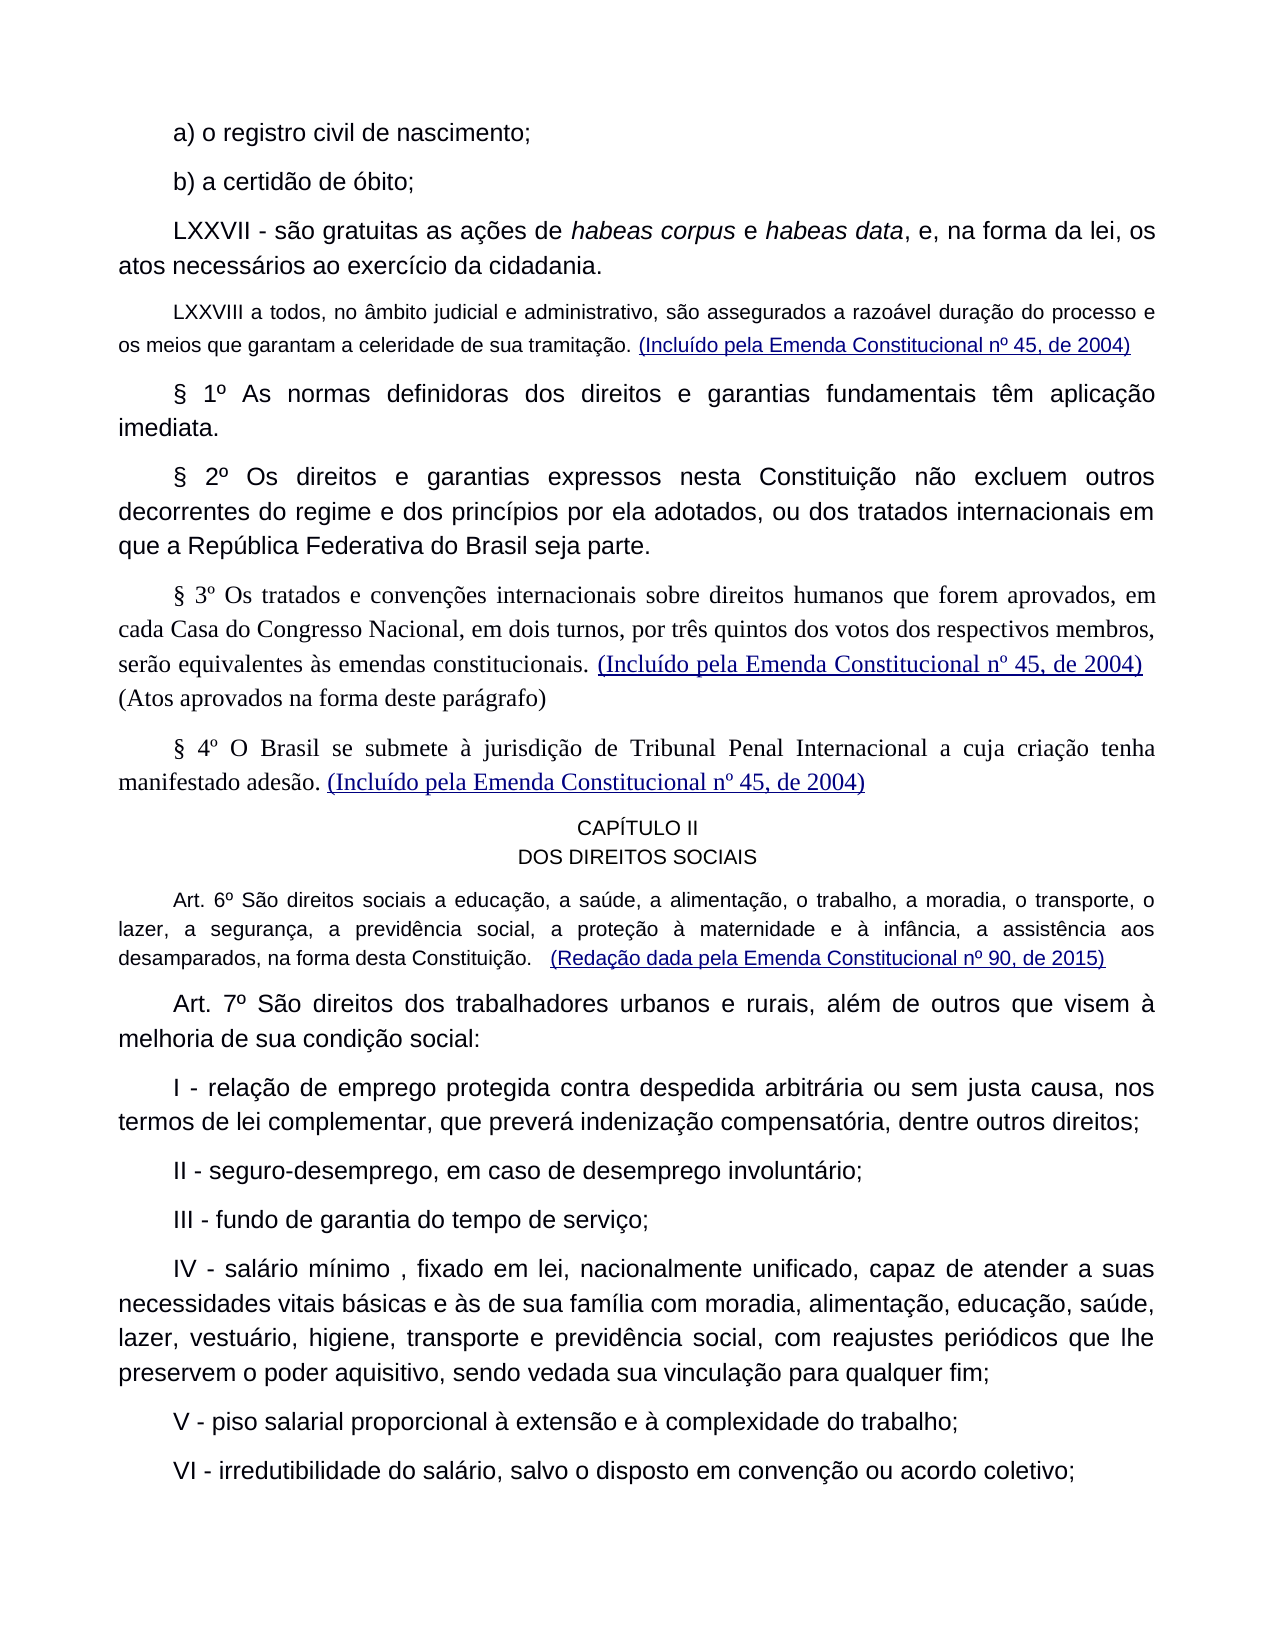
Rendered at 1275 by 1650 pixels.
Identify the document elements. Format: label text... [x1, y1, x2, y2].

text V - piso salarial proporcional à extensão e à complexidade do trabalho; [118, 1407, 1157, 1436]
text II - seguro-desemprego, em caso de desemprego involuntário; [118, 1156, 1157, 1185]
text a) o registro civil de nascimento; [118, 118, 1157, 147]
text I - relação de emprego protegida contra despedida arbitrária ou sem justa causa, nos termos de lei complementar, que preverá indenização compensatória, dentre outros direitos; [118, 1073, 1157, 1136]
text IV - salário mínimo , fixado em lei, nacionalmente unificado, capaz de atender a suas necessidades vitais básicas e às de sua família com moradia, alimentação, educação, saúde, lazer, vestuário, higiene, transporte e previdência social, com reajustes periódicos que lhe preservem o poder aquisitivo, sendo vedada sua vinculação para qualquer fim; [118, 1254, 1157, 1386]
text Art. 7º São direitos dos trabalhadores urbanos e rurais, além de outros que visem à melhoria de sua condição social: [118, 989, 1157, 1052]
text Art. 6º São direitos sociais a educação, a saúde, a alimentação, o trabalho, a moradia, o transporte, o lazer, a segurança, a previdência social, a proteção à maternidade e à infância, a assistência aos desamparados, na forma desta Constituição. (Redação dada pela Emenda Constitucional nº 90, de 2015) [118, 888, 1157, 970]
text § 2º Os direitos e garantias expressos nesta Constituição não excluem outros decorrentes do regime e dos princípios por ela adotados, ou dos tratados internacionais em que a República Federativa do Brasil seja parte. [118, 462, 1157, 560]
text VI - irredutibilidade do salário, salvo o disposto em convenção ou acordo coletivo; [118, 1456, 1157, 1484]
text LXXVIII a todos, no âmbito judicial e administrativo, são assegurados a razoável duração do processo e os meios que garantam a celeridade de sua tramitação. (Incluído pela Emenda Constitucional nº 45, de 2004) [118, 300, 1157, 358]
text § 3º Os tratados e convenções internacionais sobre direitos humanos que forem aprovados, em cada Casa do Congresso Nacional, em dois turnos, por três quintos dos votos dos respectivos membros, serão equivalentes às emendas constitucionais. (Incluído pela Emenda Constitucional nº 45, de 2004) (Atos aprovados na forma deste parágrafo) [118, 580, 1157, 712]
text b) a certidão de óbito; [118, 167, 1157, 196]
text § 1º As normas definidoras dos direitos e garantias fundamentais têm aplicação imediata. [118, 378, 1157, 442]
text § 4º O Brasil se submete à jurisdição de Tribunal Penal Internacional a cuja criação tenha manifestado adesão. (Incluído pela Emenda Constitucional nº 45, de 2004) [118, 733, 1157, 796]
text CAPÍTULO II DOS DIREITOS SOCIAIS [118, 816, 1157, 869]
text III - fundo de garantia do tempo de serviço; [118, 1205, 1157, 1234]
text LXXVII - são gratuitas as ações de habeas corpus e habeas data, e, na forma da lei, os atos necessários ao exercício da cidadania. [118, 216, 1157, 279]
